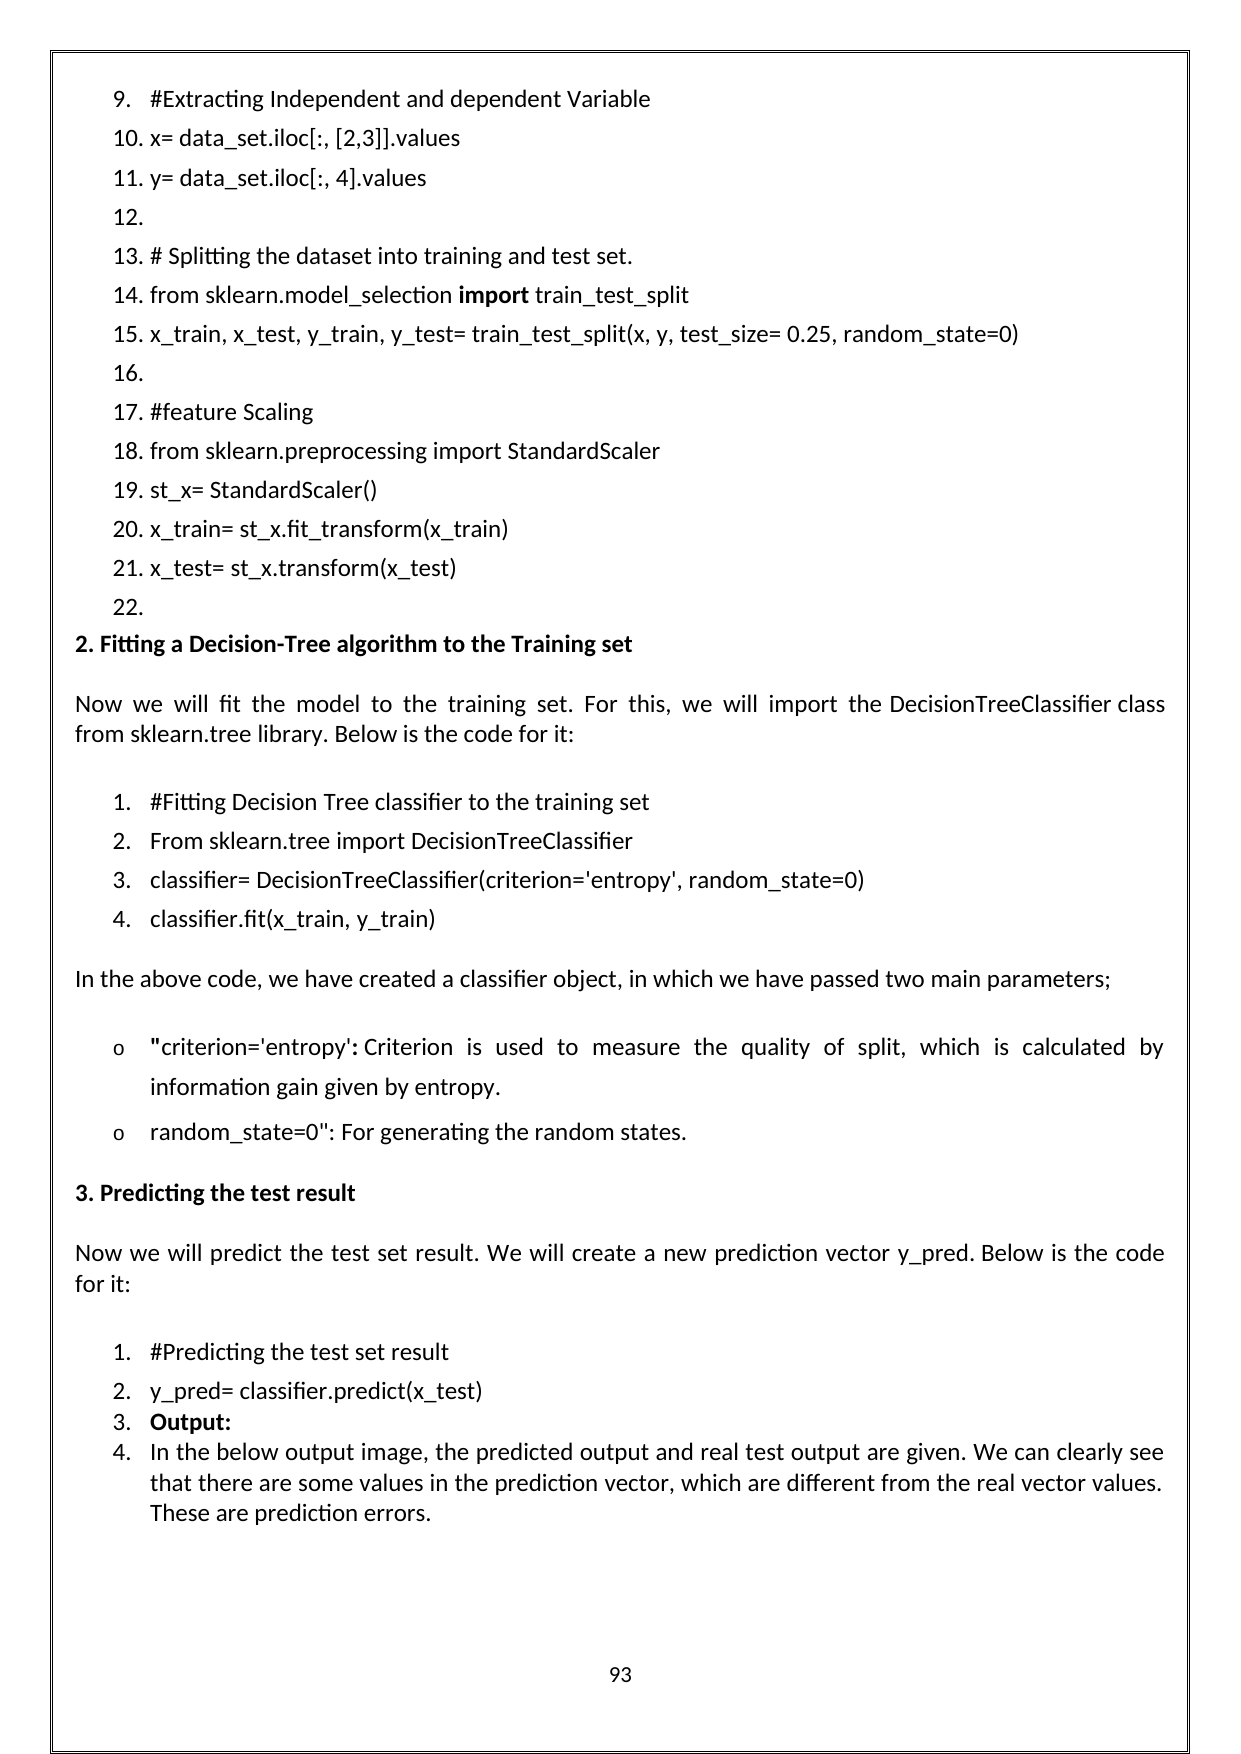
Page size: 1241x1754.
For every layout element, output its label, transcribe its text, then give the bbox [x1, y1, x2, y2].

list Output: [112, 1406, 1165, 1436]
list y= data_set.iloc[:, 4].values [112, 153, 1165, 192]
subtitle 3. Predicting the test result [75, 1176, 1165, 1208]
list # Splitting the dataset into training and test set. [112, 231, 1165, 270]
list st_x= StandardScaler() [112, 466, 1165, 505]
list x_train, x_test, y_train, y_test= train_test_split(x, y, test_size= 0.25, random_state=0) [112, 309, 1165, 348]
list #Fitting Decision Tree classifier to the training set [112, 778, 1165, 817]
list classifier= DecisionTreeClassifier(criterion='entropy', random_state=0) [112, 856, 1165, 895]
list from sklearn.model_selection import train_test_split [112, 270, 1165, 309]
list x= data_set.iloc[:, [2,3]].values [112, 114, 1165, 153]
list x_train= st_x.fit_transform(x_train) [112, 505, 1165, 544]
list random_state=0": For generating the random states. [112, 1107, 1165, 1146]
list #Predicting the test set result [112, 1327, 1165, 1367]
list "criterion='entropy': Criterion is used to measure the quality of split, which is calculated by information gain given by entropy. [112, 1023, 1165, 1101]
list #feature Scaling [112, 387, 1165, 427]
text Now we will fit the model to the training set. For this, we will import the DecisionTreeClassifier class from sklearn.tree library. Below is the code for it: [75, 688, 1165, 749]
list x_test= st_x.transform(x_test) [112, 544, 1165, 583]
list y_pred= classifier.predict(x_test) [112, 1367, 1165, 1406]
list #Extracting Independent and dependent Variable [112, 75, 1165, 114]
list From sklearn.tree import DecisionTreeClassifier [112, 817, 1165, 856]
list In the below output image, the predicted output and real test output are given. We can clearly see that there are some values in the prediction vector, which are different from the real vector values. These are prediction errors. [112, 1436, 1165, 1528]
text In the above code, we have created a classifier object, in which we have passed two main parameters; [75, 963, 1165, 994]
list classifier.fit(x_train, y_train) [112, 895, 1165, 934]
list from sklearn.preprocessing import StandardScaler [112, 427, 1165, 466]
text Now we will predict the test set result. We will create a new prediction vector y_pred. Below is the code for it: [75, 1237, 1165, 1298]
subtitle 2. Fitting a Decision-Tree algorithm to the Training set [75, 626, 1165, 658]
